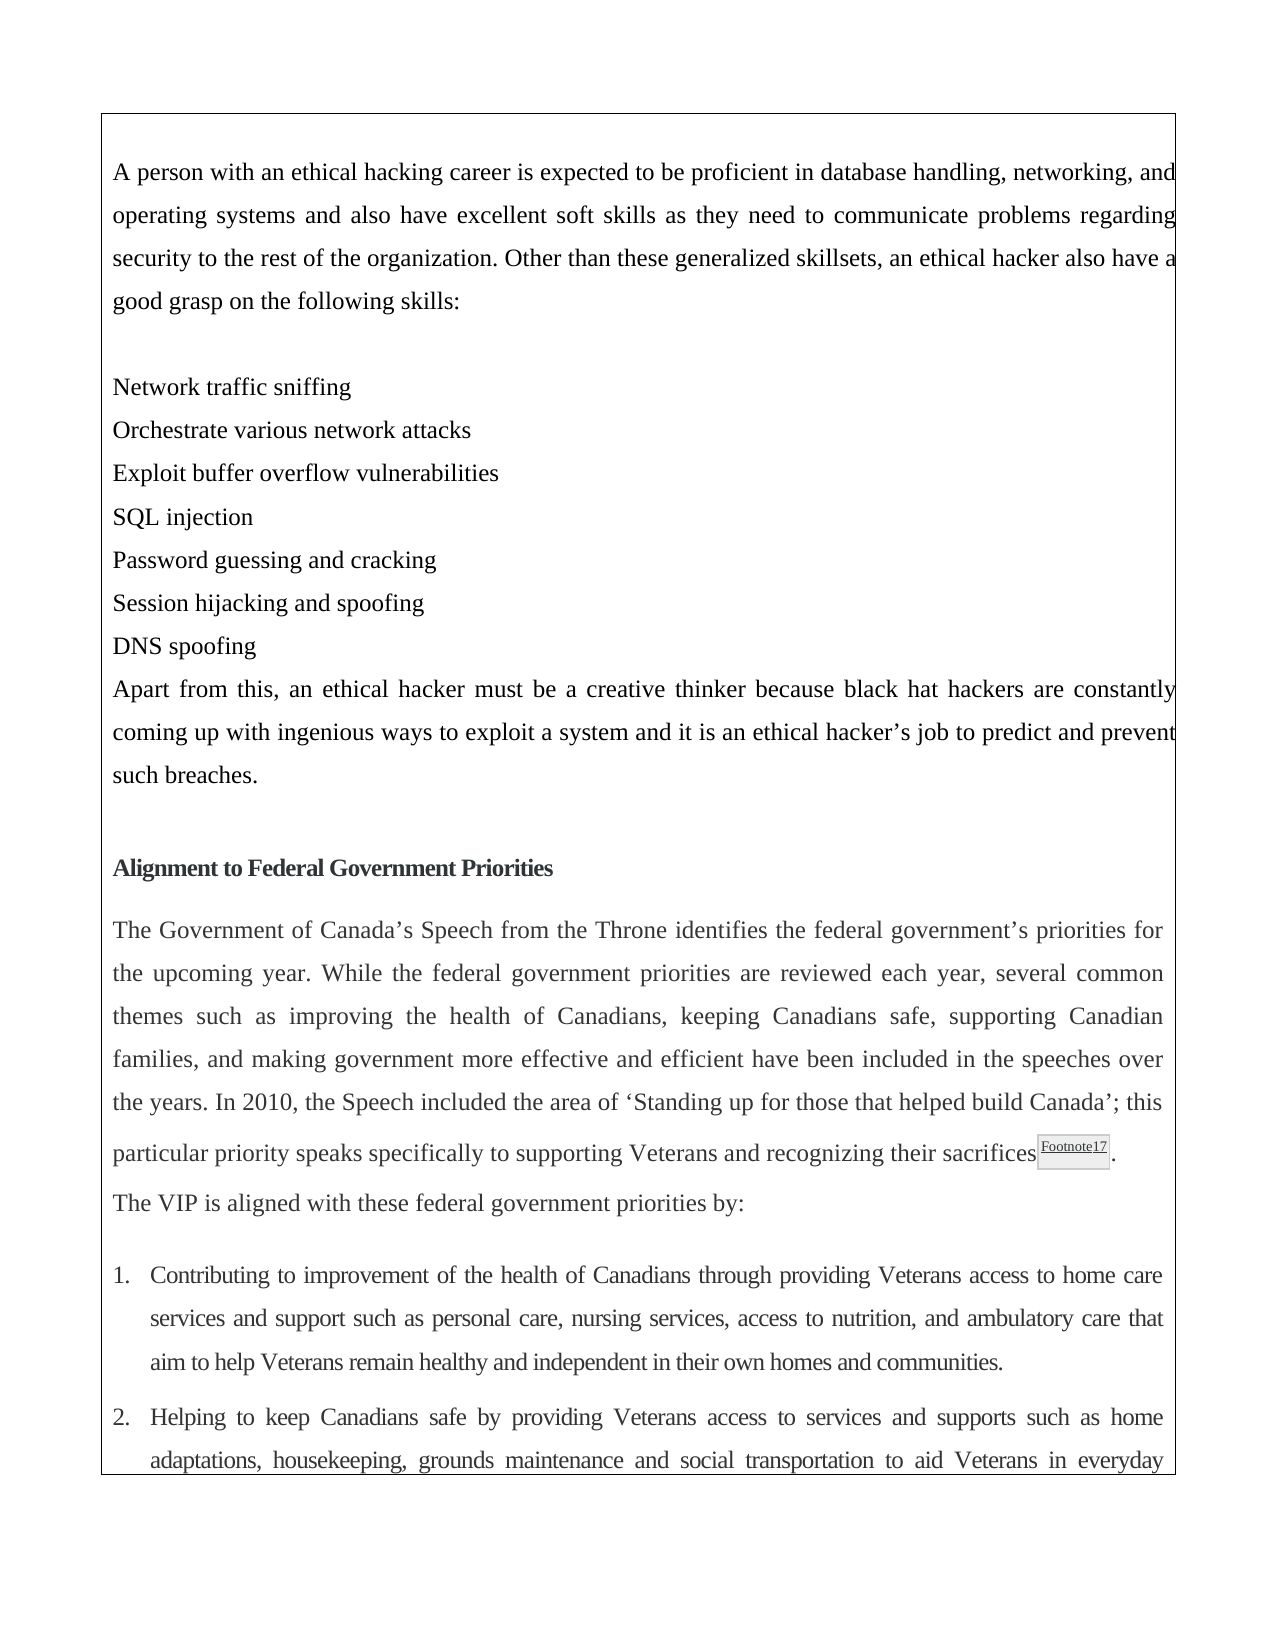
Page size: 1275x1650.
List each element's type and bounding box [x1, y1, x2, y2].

table_cell [102, 114, 1175, 1474]
